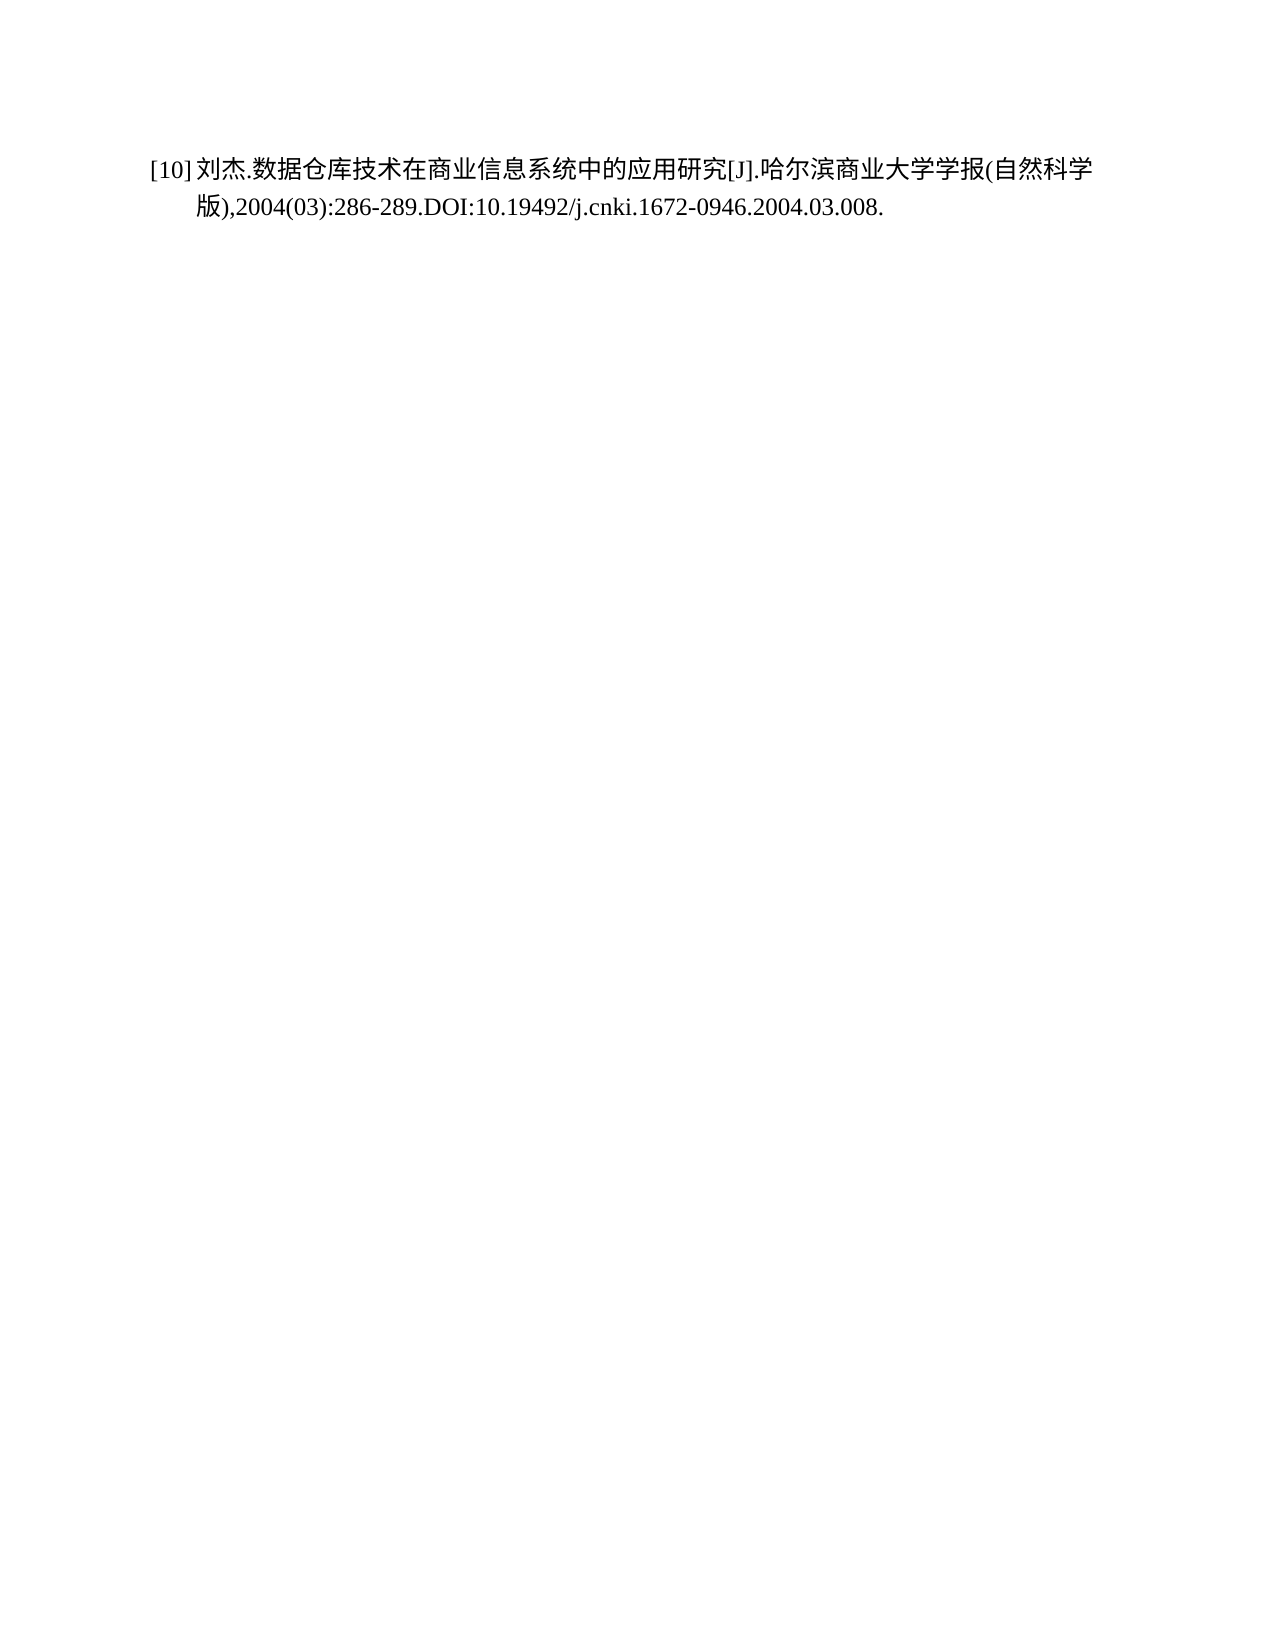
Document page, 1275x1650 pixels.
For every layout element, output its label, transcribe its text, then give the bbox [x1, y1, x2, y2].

list 刘杰.数据仓库技术在商业信息系统中的应用研究[J].哈尔滨商业大学学报(自然科学版),2004(03):286-289.DOI:10.19492/j.cnki.1672-0946.2004.03.008. [150, 150, 1125, 222]
